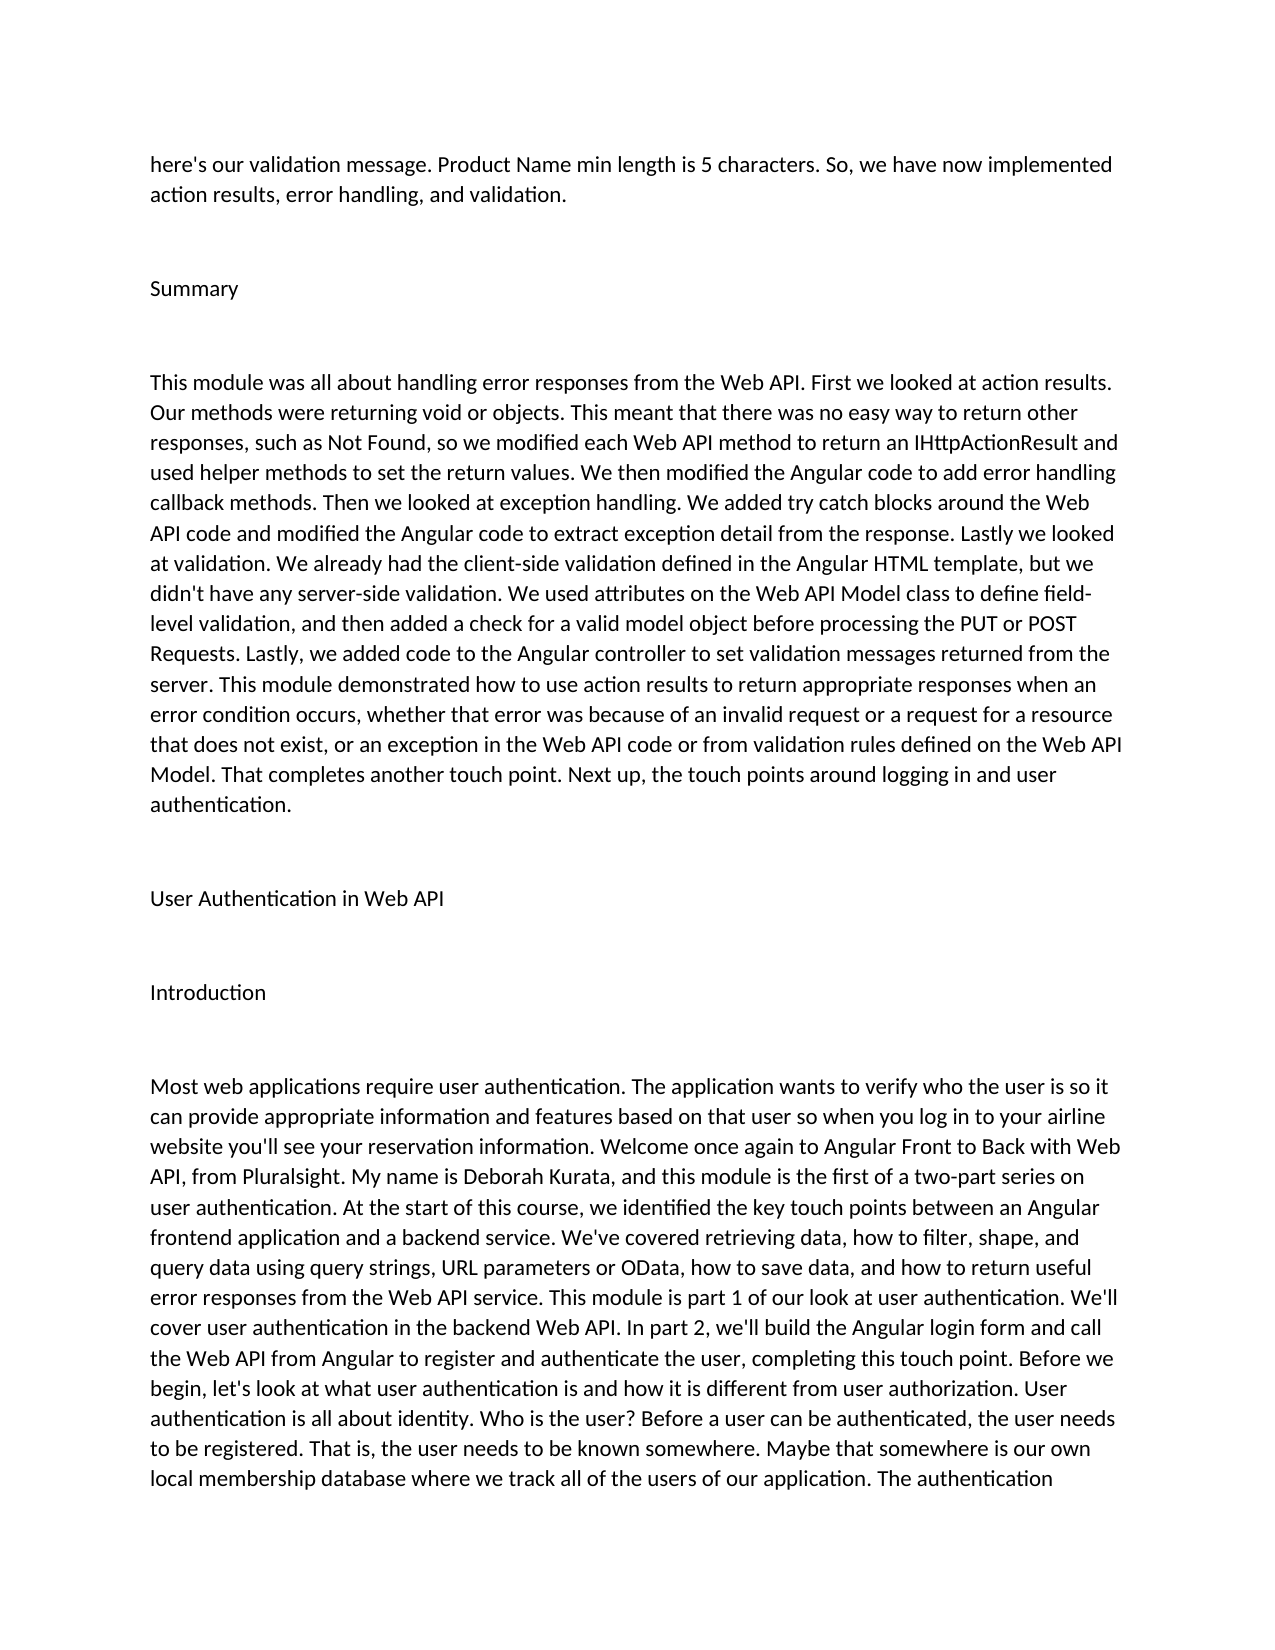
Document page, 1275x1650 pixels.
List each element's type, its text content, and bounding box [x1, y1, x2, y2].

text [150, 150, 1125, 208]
text Introduction [150, 978, 1125, 1006]
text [150, 1072, 1125, 1493]
text User Authentication in Web API [150, 884, 1125, 912]
text This module was all about handling error responses from the Web API. First we looked at action results. Our methods were returning void or objects. This meant that there was no easy way to return other responses, such as Not Found, so we modified each Web API method to return an IHttpActionResult and used helper methods to set the return values. We then modified the Angular code to add error handling callback methods. Then we looked at exception handling. We added try catch blocks around the Web API code and modified the Angular code to extract exception detail from the response. Lastly we looked at validation. We already had the client-side validation defined in the Angular HTML template, but we didn't have any server-side validation. We used attributes on the Web API Model class to define field-level validation, and then added a check for a valid model object before processing the PUT or POST Requests. Lastly, we added code to the Angular controller to set validation messages returned from the server. This module demonstrated how to use action results to return appropriate responses when an error condition occurs, whether that error was because of an invalid request or a request for a resource that does not exist, or an exception in the Web API code or from validation rules defined on the Web API Model. That completes another touch point. Next up, the touch points around logging in and user authentication. [150, 368, 1125, 819]
text Summary [150, 274, 1125, 302]
